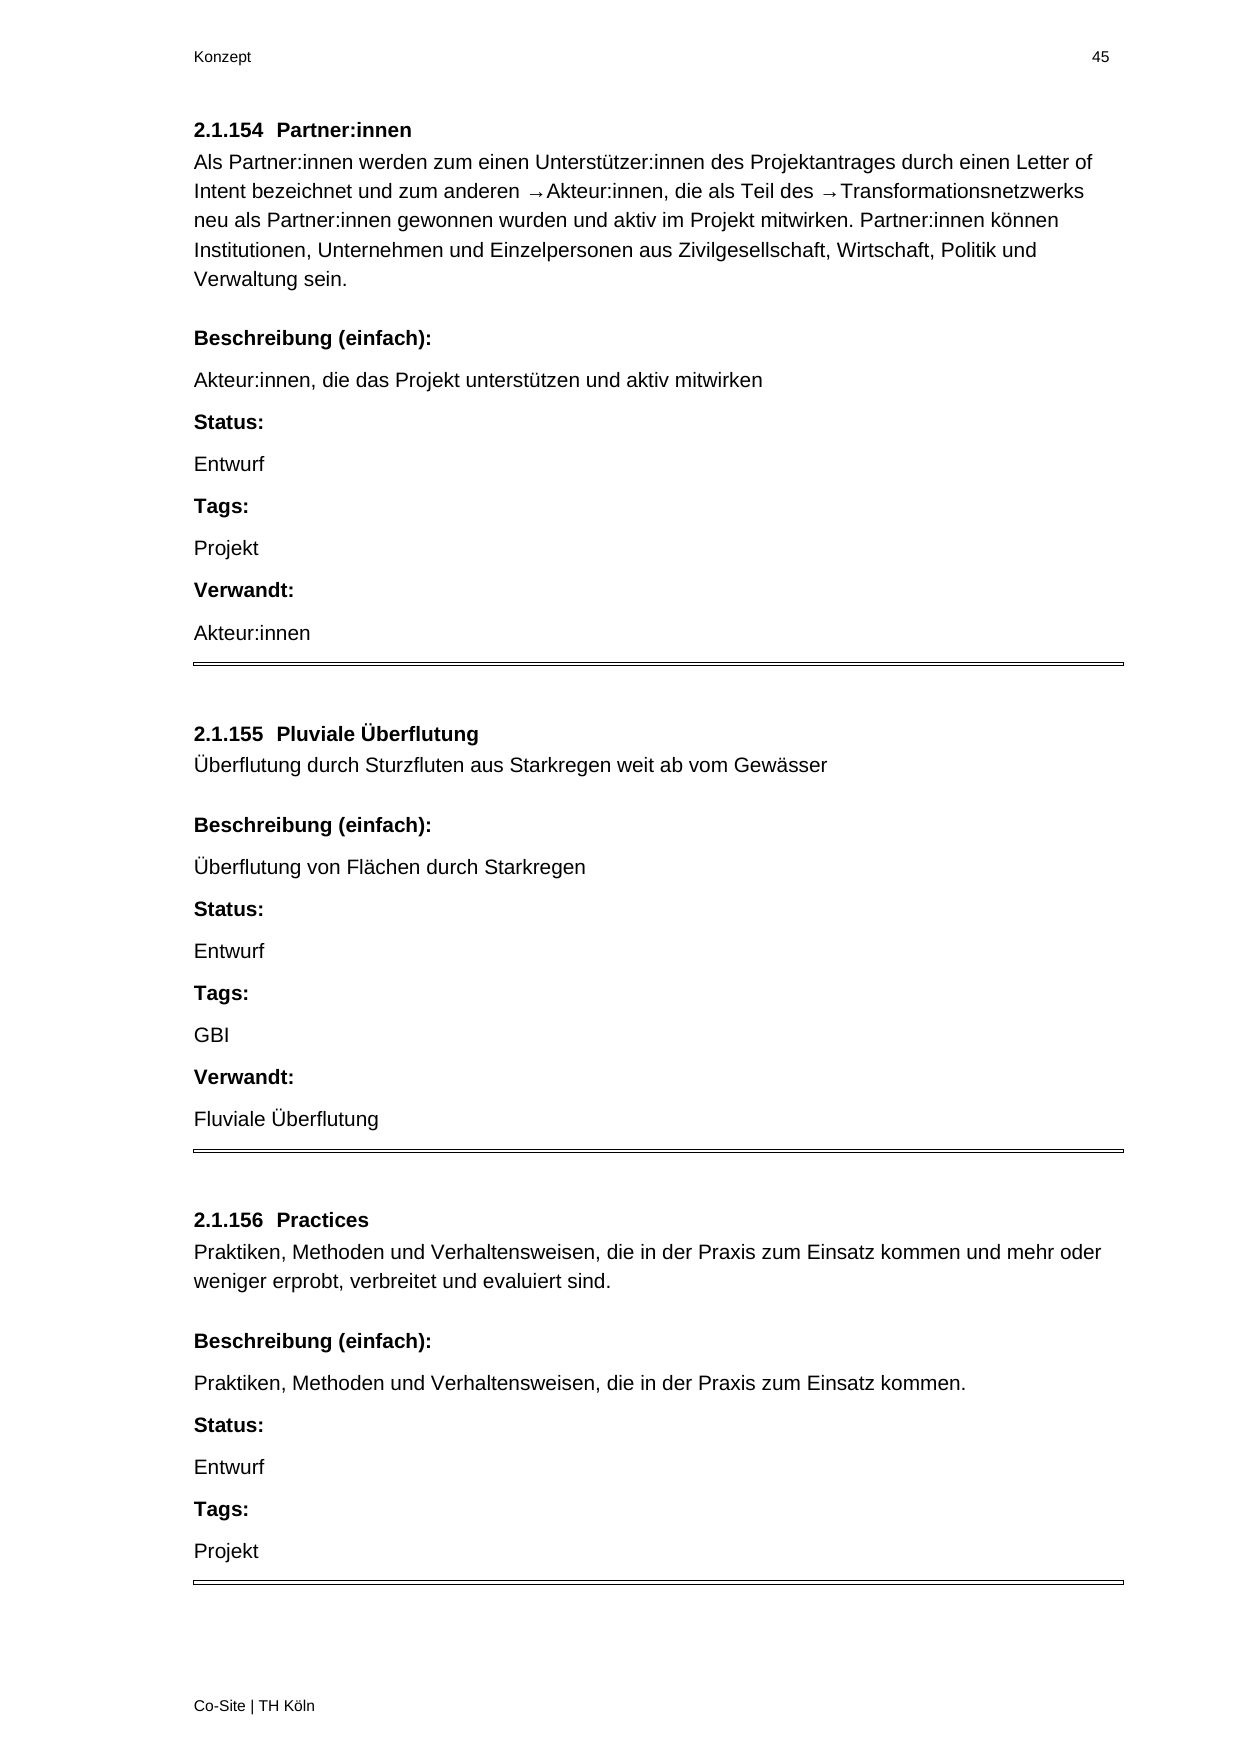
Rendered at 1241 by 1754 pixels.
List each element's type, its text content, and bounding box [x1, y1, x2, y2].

text Praktiken, Methoden und Verhaltensweisen, die in der Praxis zum Einsatz kommen. [194, 1371, 1124, 1394]
text Beschreibung (einfach): [194, 326, 1124, 350]
text Entwurf [194, 1455, 1124, 1479]
text Projekt [194, 1539, 1124, 1563]
text Projekt [194, 536, 1124, 560]
text Status: [194, 1413, 1124, 1437]
text Status: [194, 897, 1124, 921]
text Verwandt: [194, 1065, 1124, 1089]
text Akteur:innen [194, 620, 1124, 644]
text Beschreibung (einfach): [194, 812, 1124, 836]
text Beschreibung (einfach): [194, 1328, 1124, 1352]
subtitle Partner:innen [194, 118, 1124, 142]
text Akteur:innen, die das Projekt unterstützen und aktiv mitwirken [194, 368, 1124, 392]
subtitle Practices [194, 1208, 1124, 1232]
text GBI [194, 1023, 1124, 1047]
text Tags: [194, 981, 1124, 1005]
text Überflutung von Flächen durch Starkregen [194, 854, 1124, 878]
subtitle Pluviale Überflutung [194, 722, 1124, 746]
text Verwandt: [194, 578, 1124, 602]
text Tags: [194, 1497, 1124, 1521]
text Tags: [194, 494, 1124, 518]
text Fluviale Überflutung [194, 1107, 1124, 1131]
text Entwurf [194, 939, 1124, 963]
text Entwurf [194, 452, 1124, 476]
text Status: [194, 410, 1124, 434]
